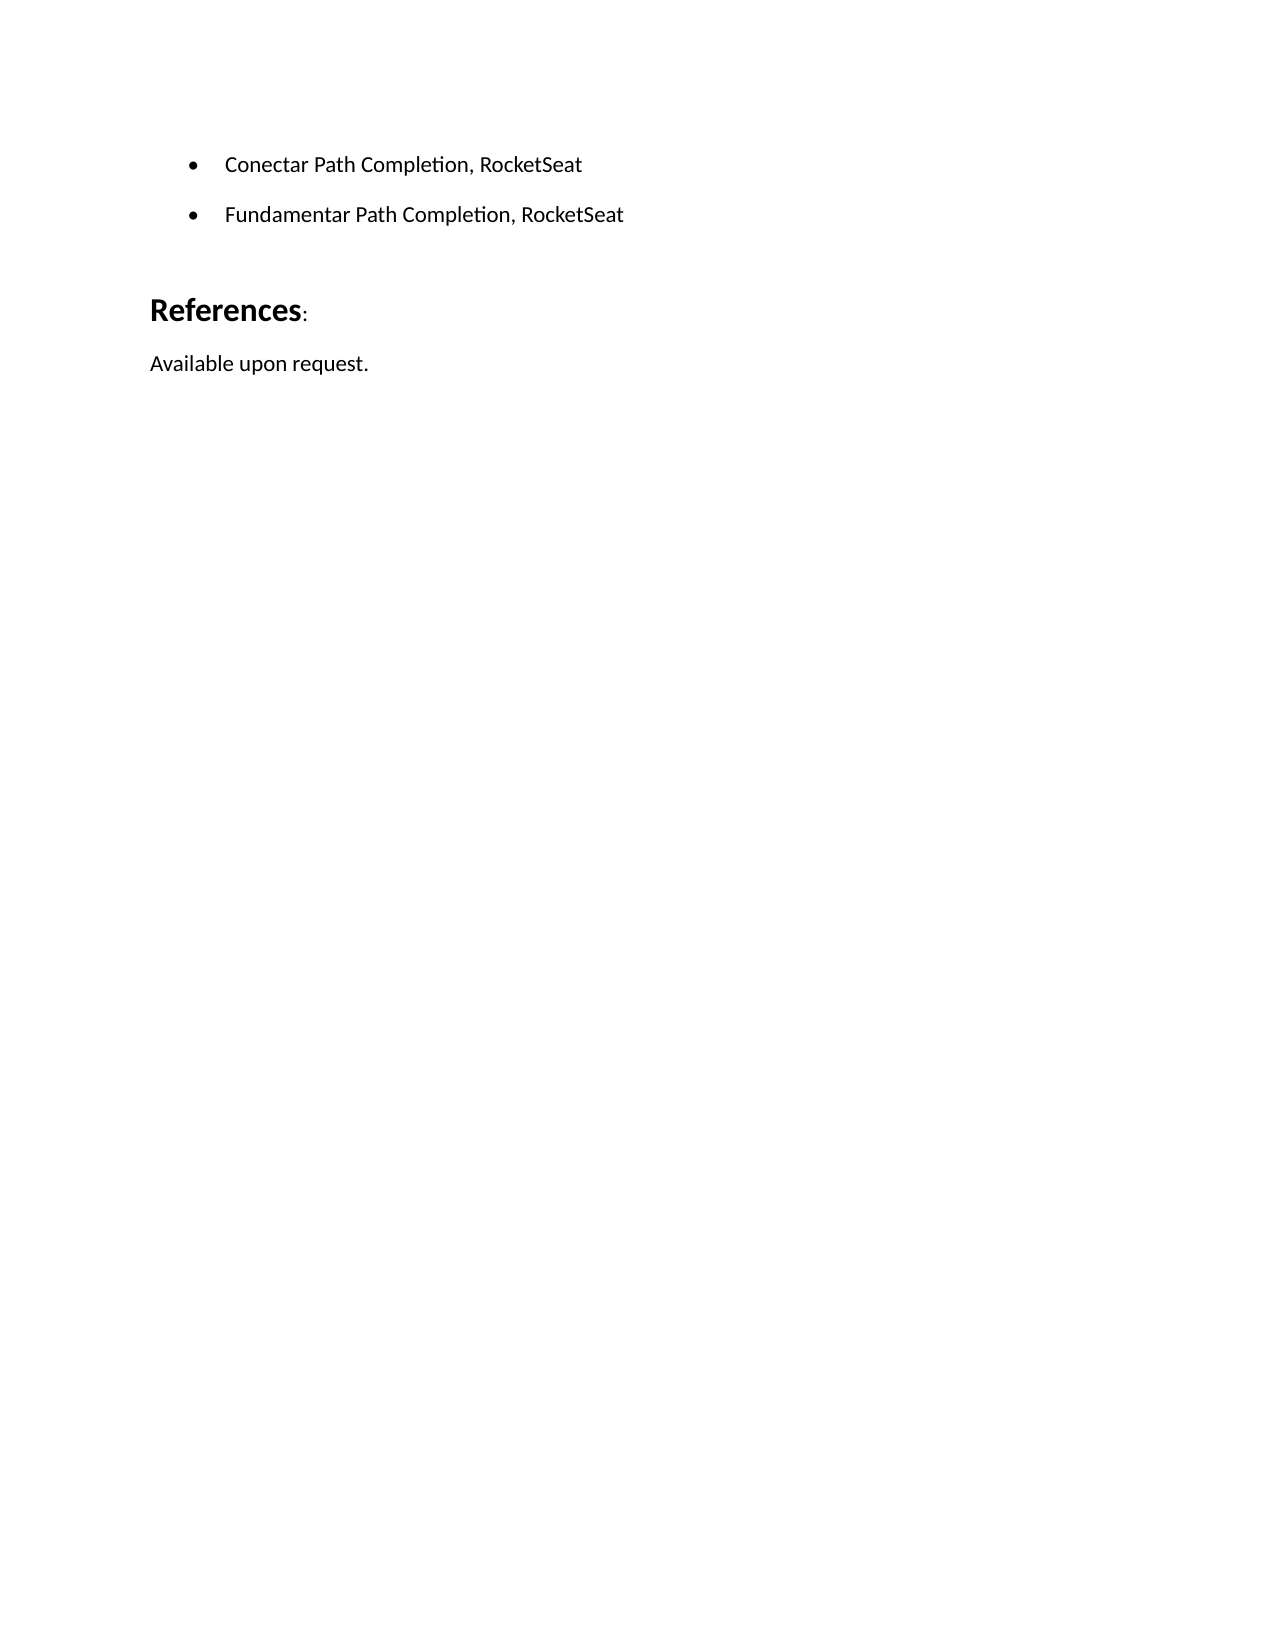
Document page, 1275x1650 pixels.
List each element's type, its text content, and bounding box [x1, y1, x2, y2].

text References: [150, 299, 1125, 327]
list Conectar Path Completion, RocketSeat [187, 150, 1125, 179]
list Fundamentar Path Completion, RocketSeat [187, 199, 1125, 228]
text Available upon request. [150, 348, 1125, 377]
